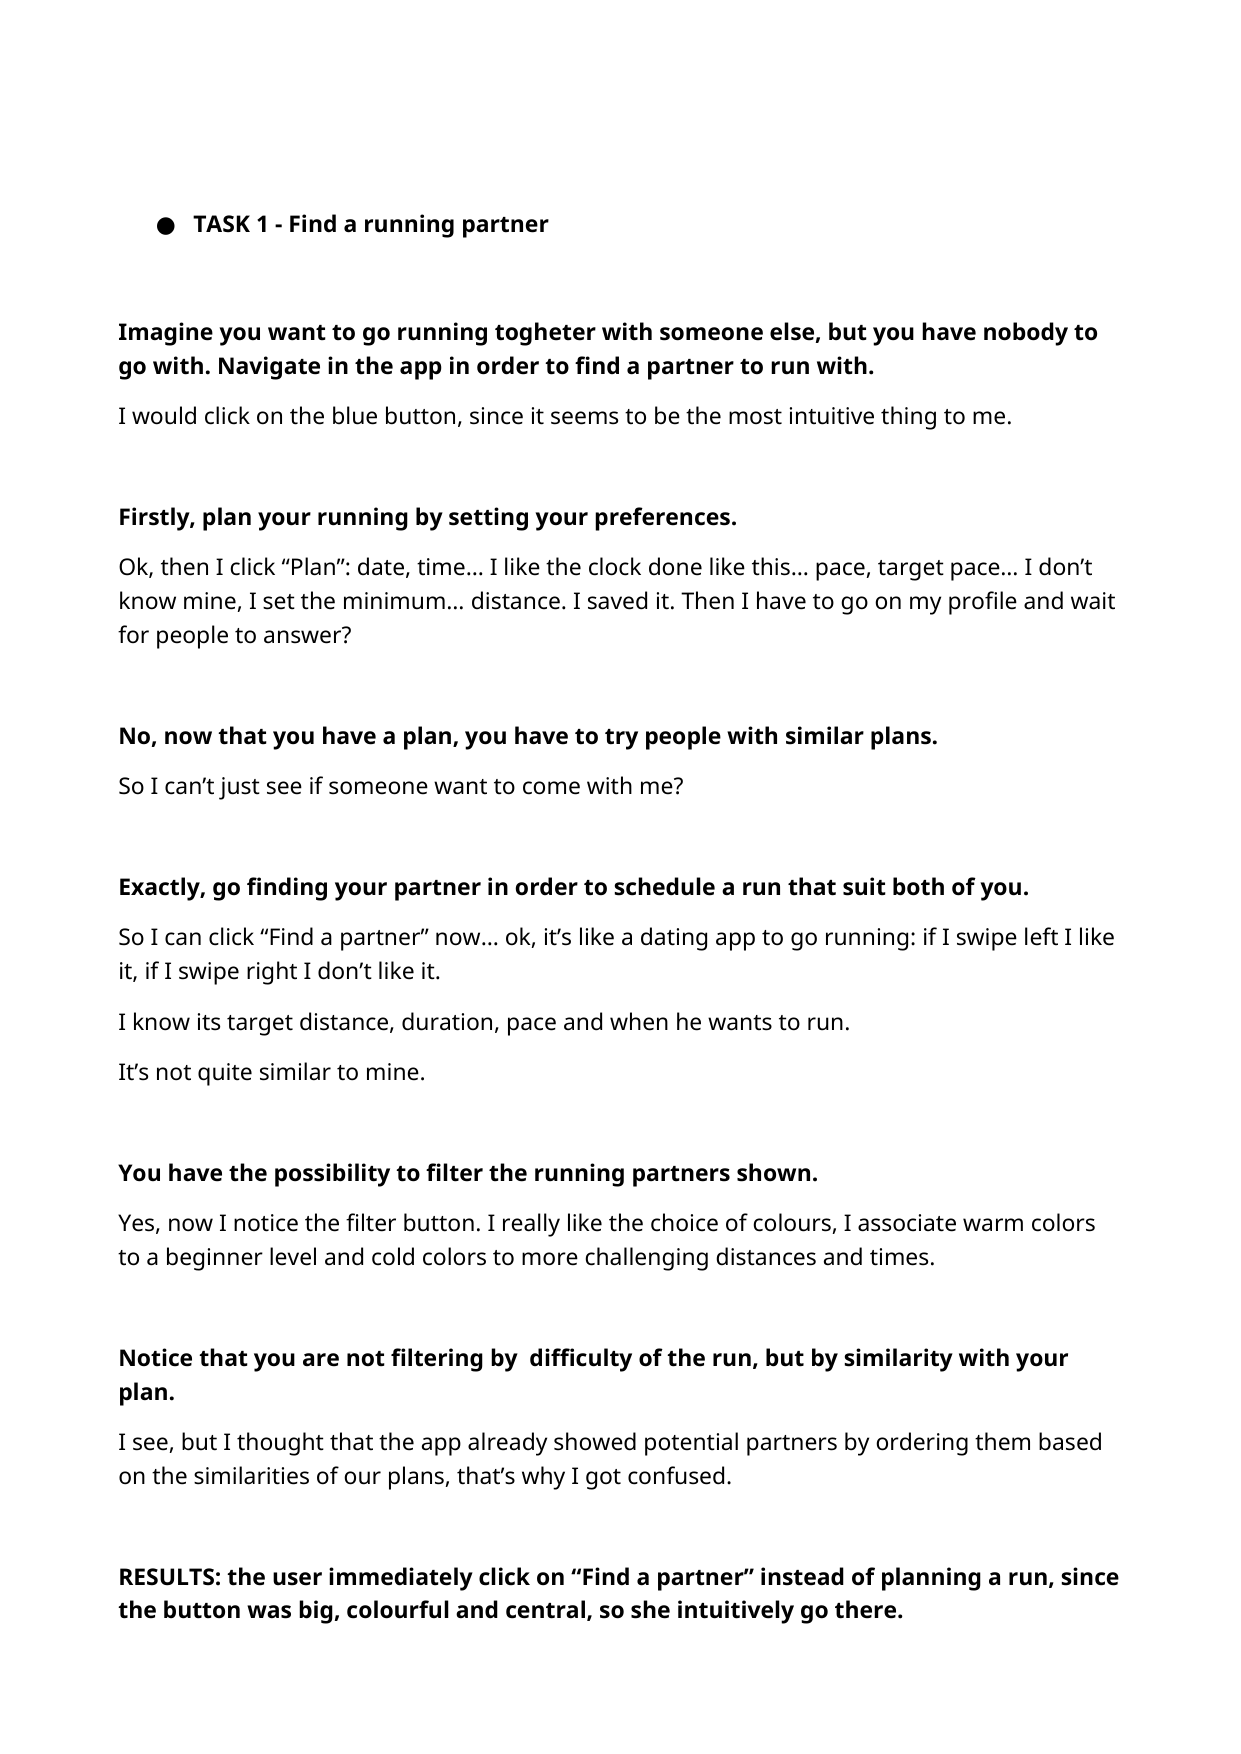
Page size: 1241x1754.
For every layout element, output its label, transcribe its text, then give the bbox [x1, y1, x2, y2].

text It’s not quite similar to mine. [118, 1056, 1122, 1087]
text Firstly, plan your running by setting your preferences. [118, 501, 1122, 532]
text I would click on the blue button, since it seems to be the most intuitive thing to me. [118, 400, 1122, 431]
text I know its target distance, duration, pace and when he wants to run. [118, 1005, 1122, 1037]
text You have the possibility to filter the running partners shown. [118, 1157, 1122, 1188]
text Yes, now I notice the filter button. I really like the choice of colours, I associate warm colors to a beginner level and cold colors to more challenging distances and times. [118, 1207, 1122, 1272]
text No, now that you have a plan, you have to try people with similar plans. [118, 719, 1122, 751]
text I see, but I thought that the app already showed potential partners by ordering them based on the similarities of our plans, that’s why I got confused. [118, 1426, 1122, 1491]
text Imagine you want to go running togheter with someone else, but you have nobody to go with. Navigate in the app in order to find a partner to run with. [118, 316, 1122, 381]
text Exactly, go finding your partner in order to schedule a run that suit both of you. [118, 871, 1122, 902]
text RESULTS: the user immediately click on “Find a partner” instead of planning a run, since the button was big, colourful and central, so she intuitively go there. [118, 1560, 1122, 1625]
text So I can’t just see if someone want to come with me? [118, 770, 1122, 801]
list TASK 1 - Find a running partner [156, 198, 1122, 245]
text Notice that you are not filtering by difficulty of the run, but by similarity with your plan. [118, 1342, 1122, 1407]
text So I can click “Find a partner” now… ok, it’s like a dating app to go running: if I swipe left I like it, if I swipe right I don’t like it. [118, 921, 1122, 986]
text Ok, then I click “Plan”: date, time… I like the clock done like this… pace, target pace… I don’t know mine, I set the minimum… distance. I saved it. Then I have to go on my profile and wait for people to answer? [118, 551, 1122, 650]
